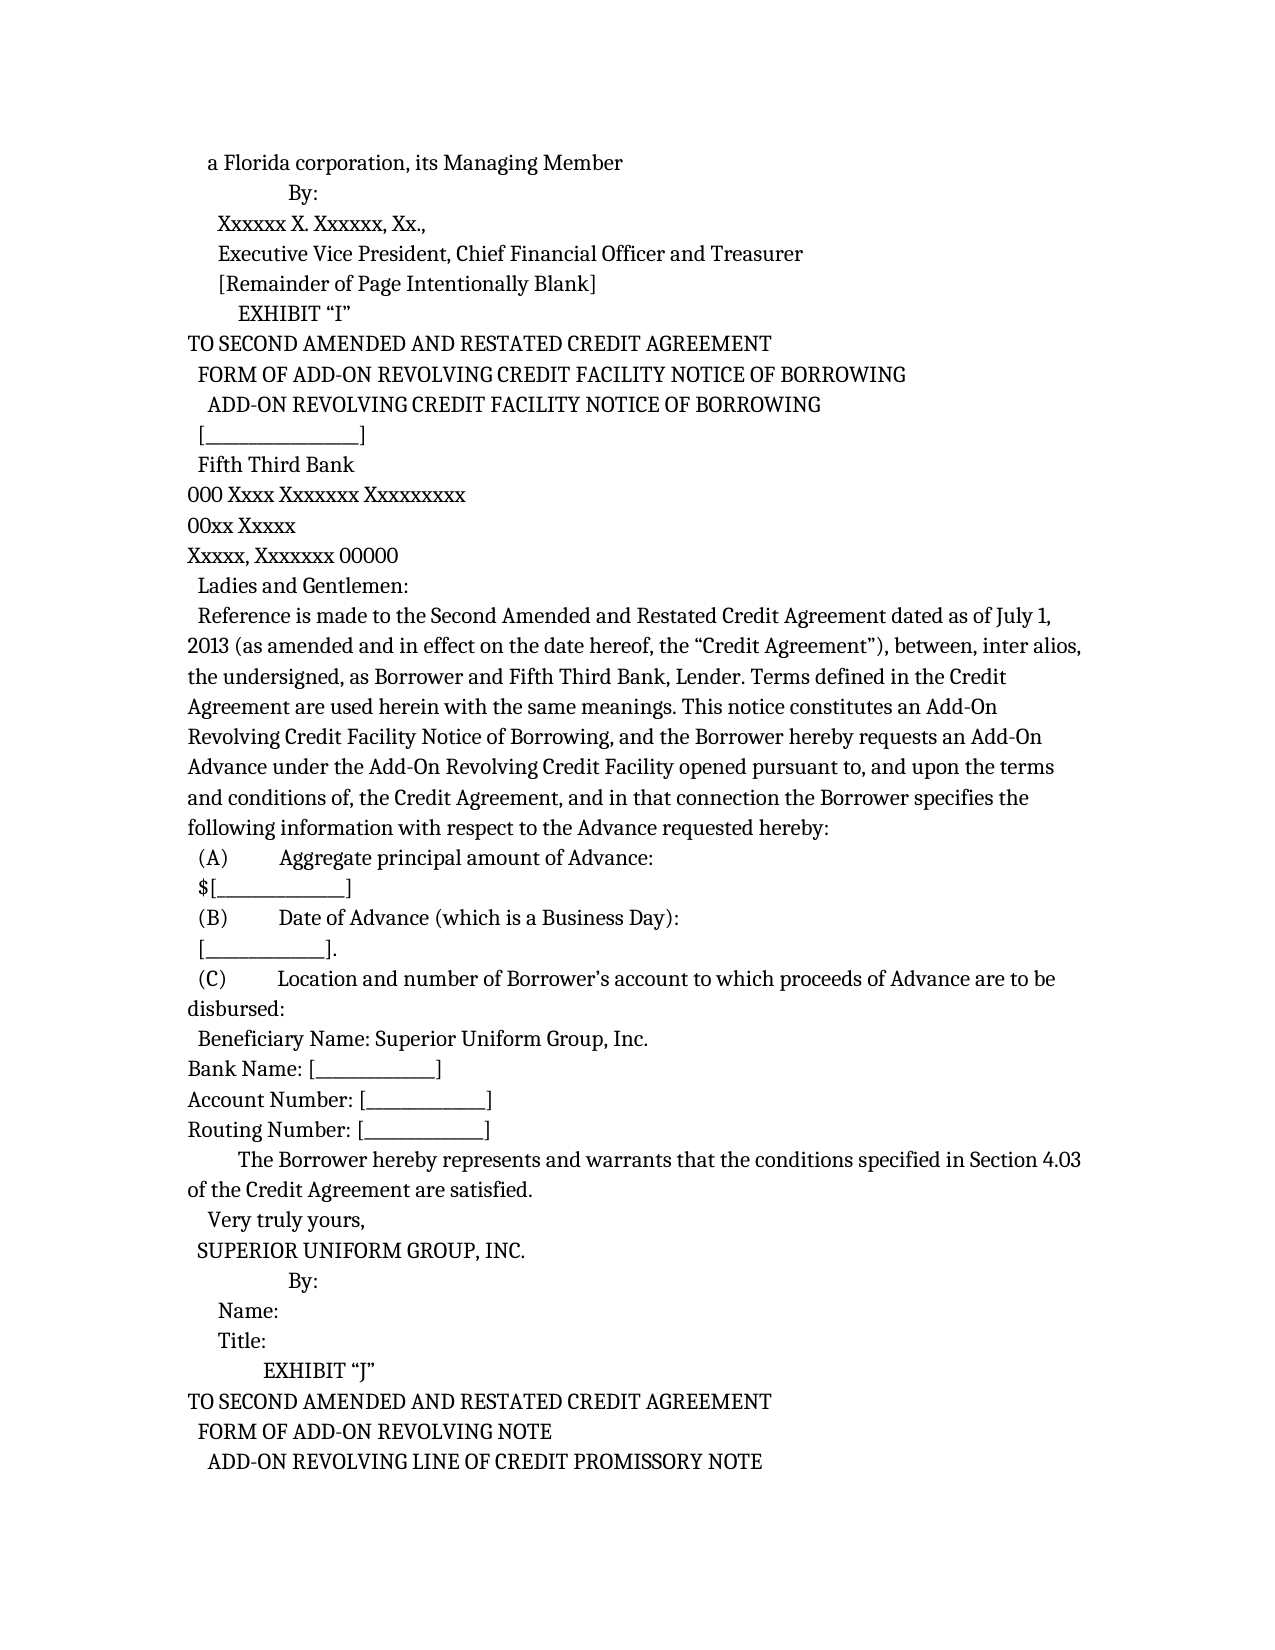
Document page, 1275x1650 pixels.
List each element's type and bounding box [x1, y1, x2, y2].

text [187, 150, 1087, 1475]
